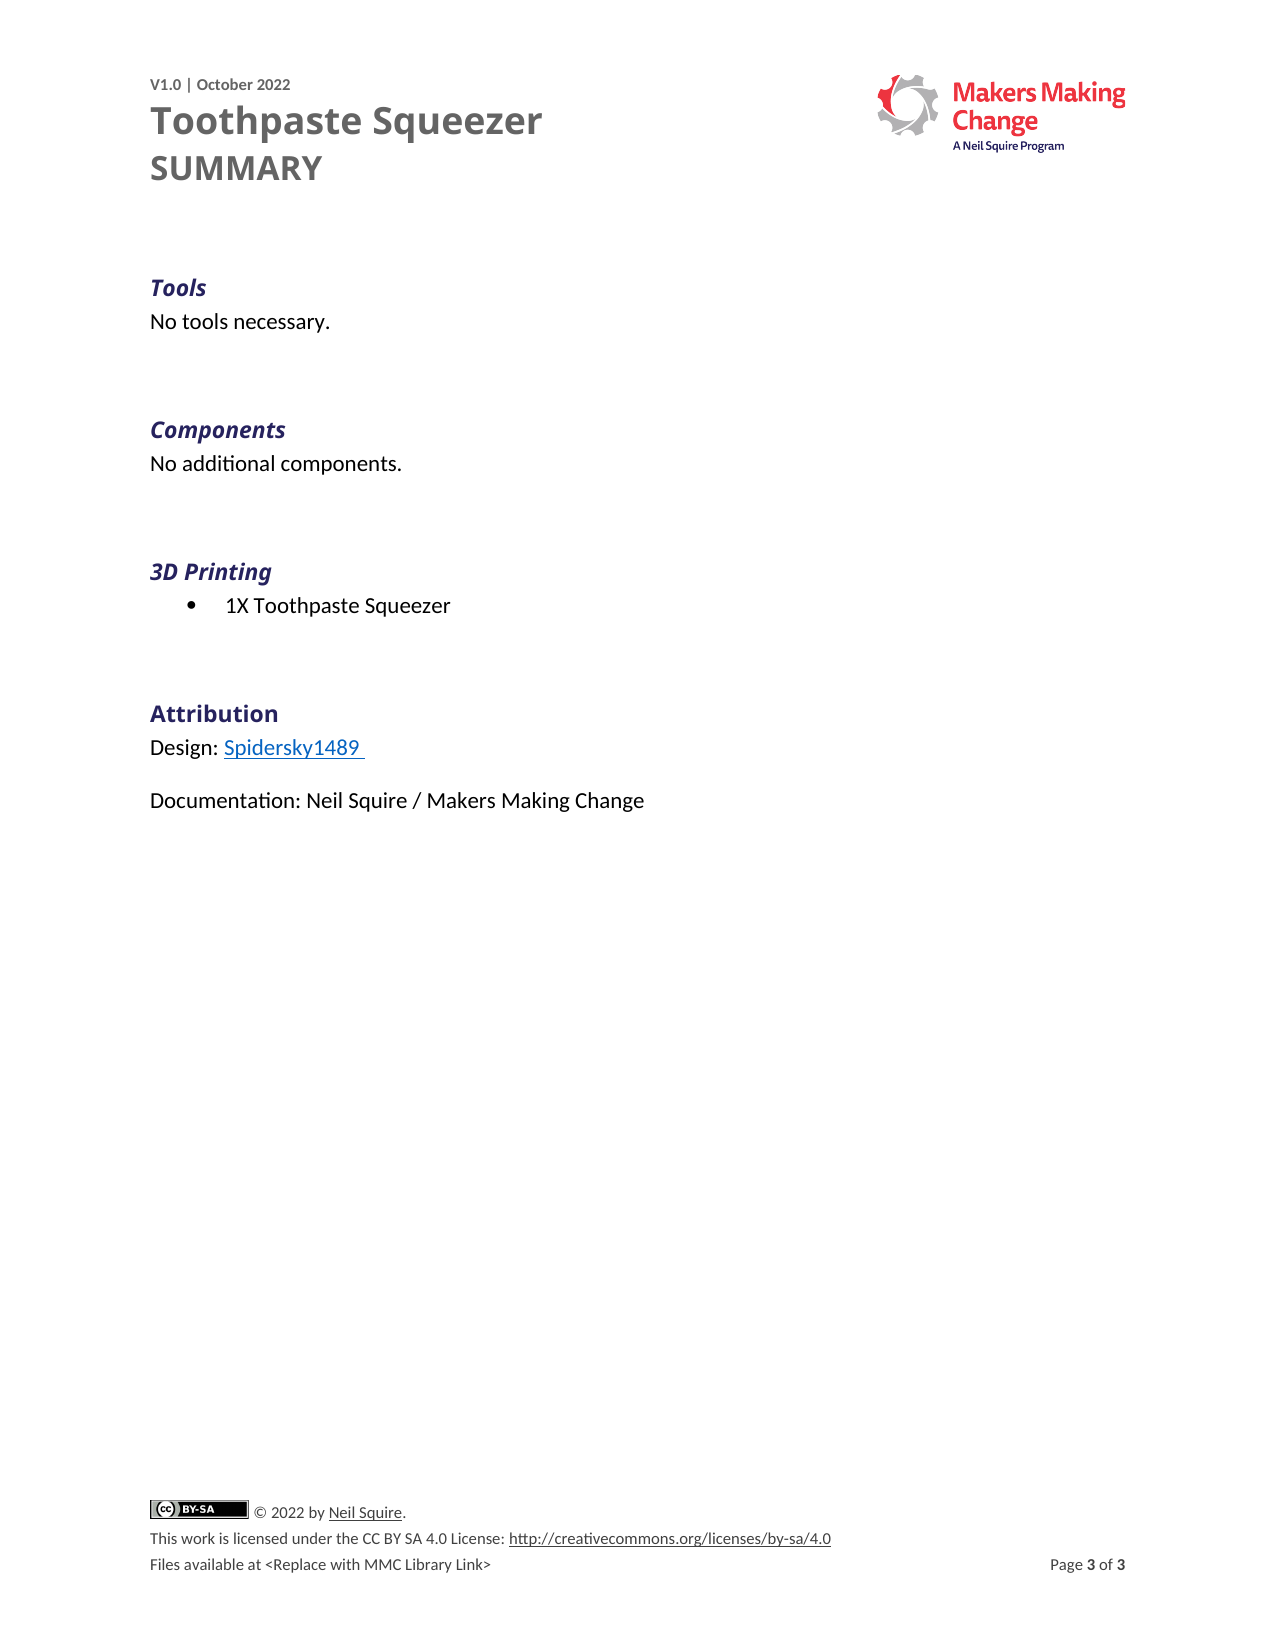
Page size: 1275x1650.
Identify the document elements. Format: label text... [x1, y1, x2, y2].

subtitle Tools [150, 272, 1125, 303]
text No additional components. [150, 449, 1125, 477]
picture [877, 75, 1125, 153]
text Documentation: Neil Squire / Makers Making Change [150, 786, 1125, 814]
text Design: Spidersky1489 [150, 733, 1125, 761]
subtitle Components [150, 413, 1125, 445]
text No tools necessary. [150, 307, 1125, 336]
list 1X Toothpaste Squeezer [187, 591, 1125, 619]
subtitle 3D Printing [150, 556, 1125, 587]
subtitle Attribution [150, 697, 1125, 729]
picture [150, 1500, 249, 1519]
